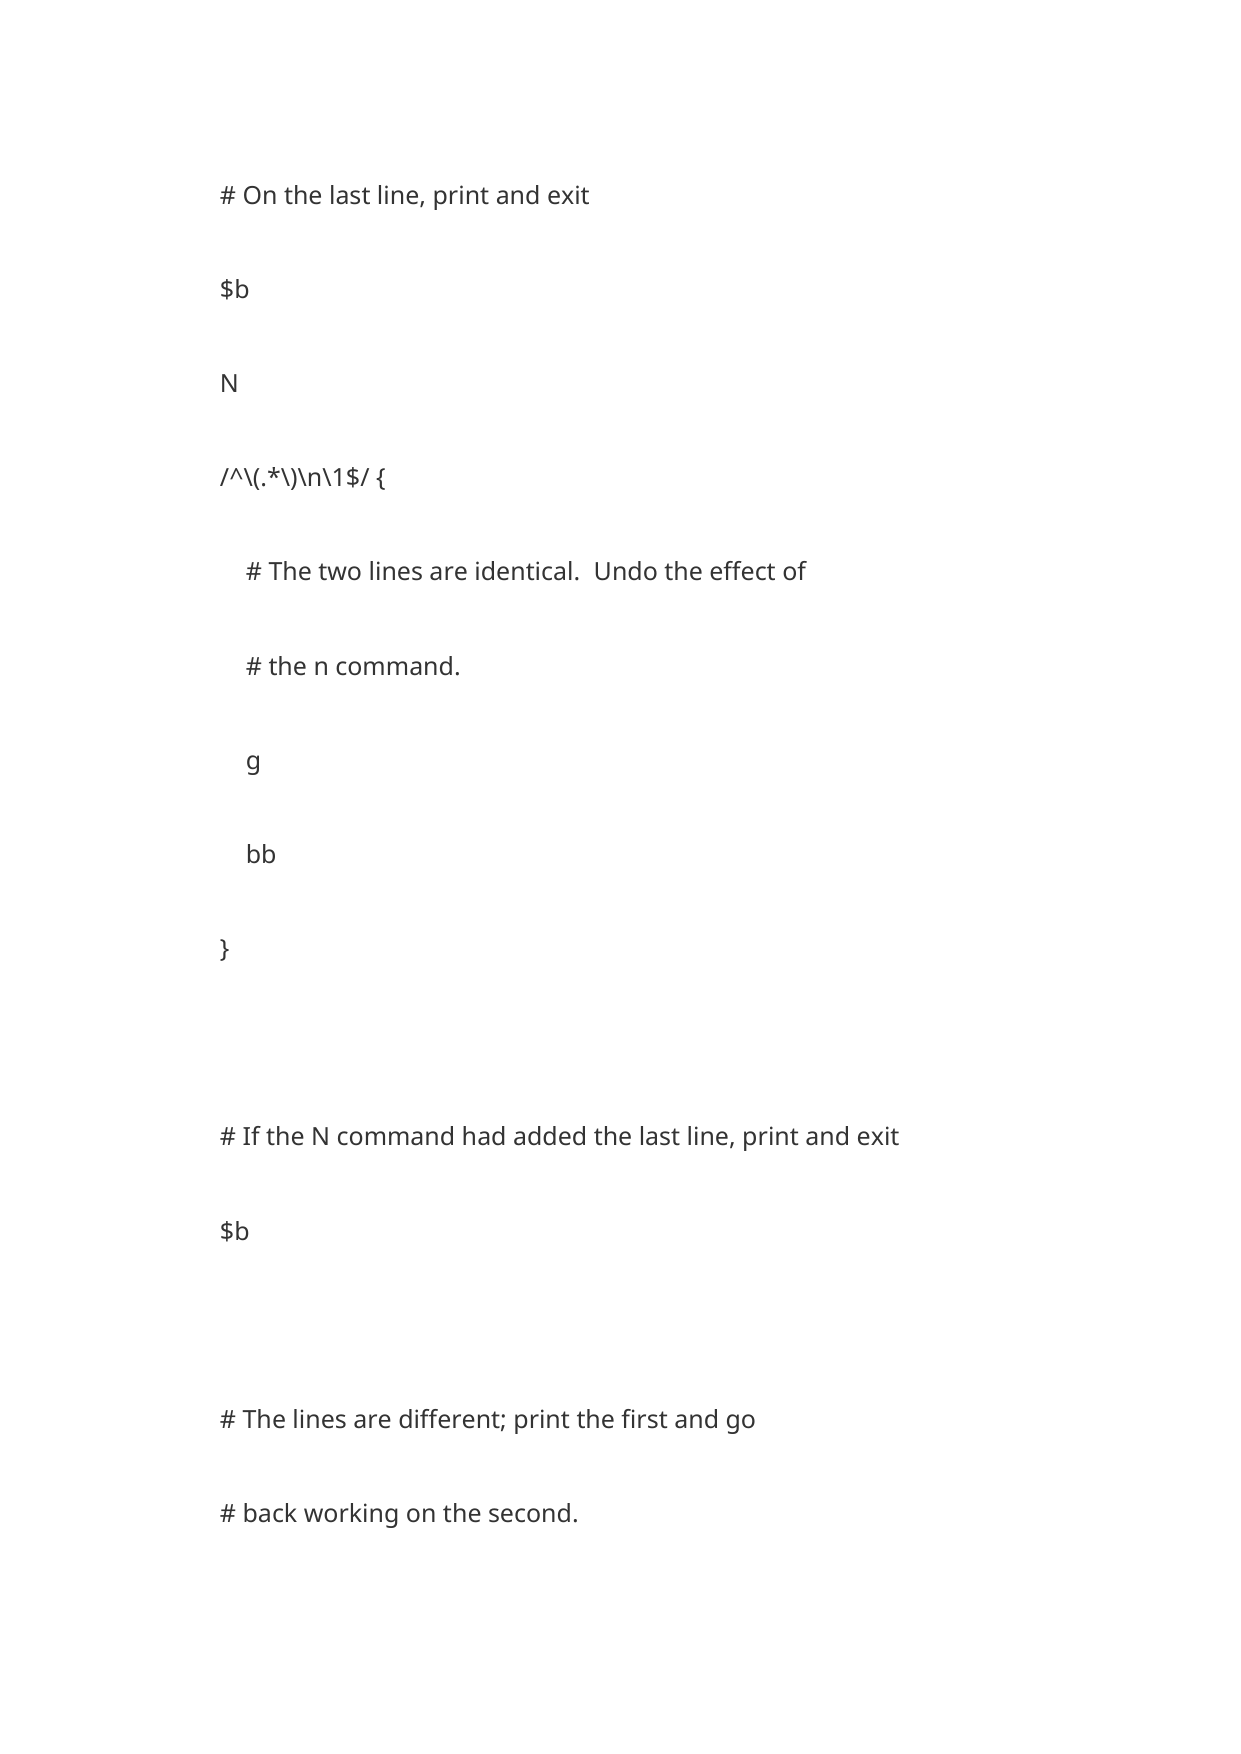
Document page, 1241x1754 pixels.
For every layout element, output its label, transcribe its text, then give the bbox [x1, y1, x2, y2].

text bb [187, 821, 1053, 886]
text } [187, 915, 1053, 980]
text $b [187, 1198, 1053, 1263]
text # the n command. [187, 633, 1053, 698]
text # back working on the second. [187, 1480, 1053, 1545]
text /^\(.*\)\n\1$/ { [187, 444, 1053, 509]
text # The two lines are identical. Undo the effect of [187, 539, 1053, 604]
text $b [187, 256, 1053, 321]
text N [187, 350, 1053, 415]
text # The lines are different; print the first and go [187, 1386, 1053, 1451]
text # If the N command had added the last line, print and exit [187, 1104, 1053, 1169]
text # On the last line, print and exit [187, 162, 1053, 227]
text g [187, 727, 1053, 792]
